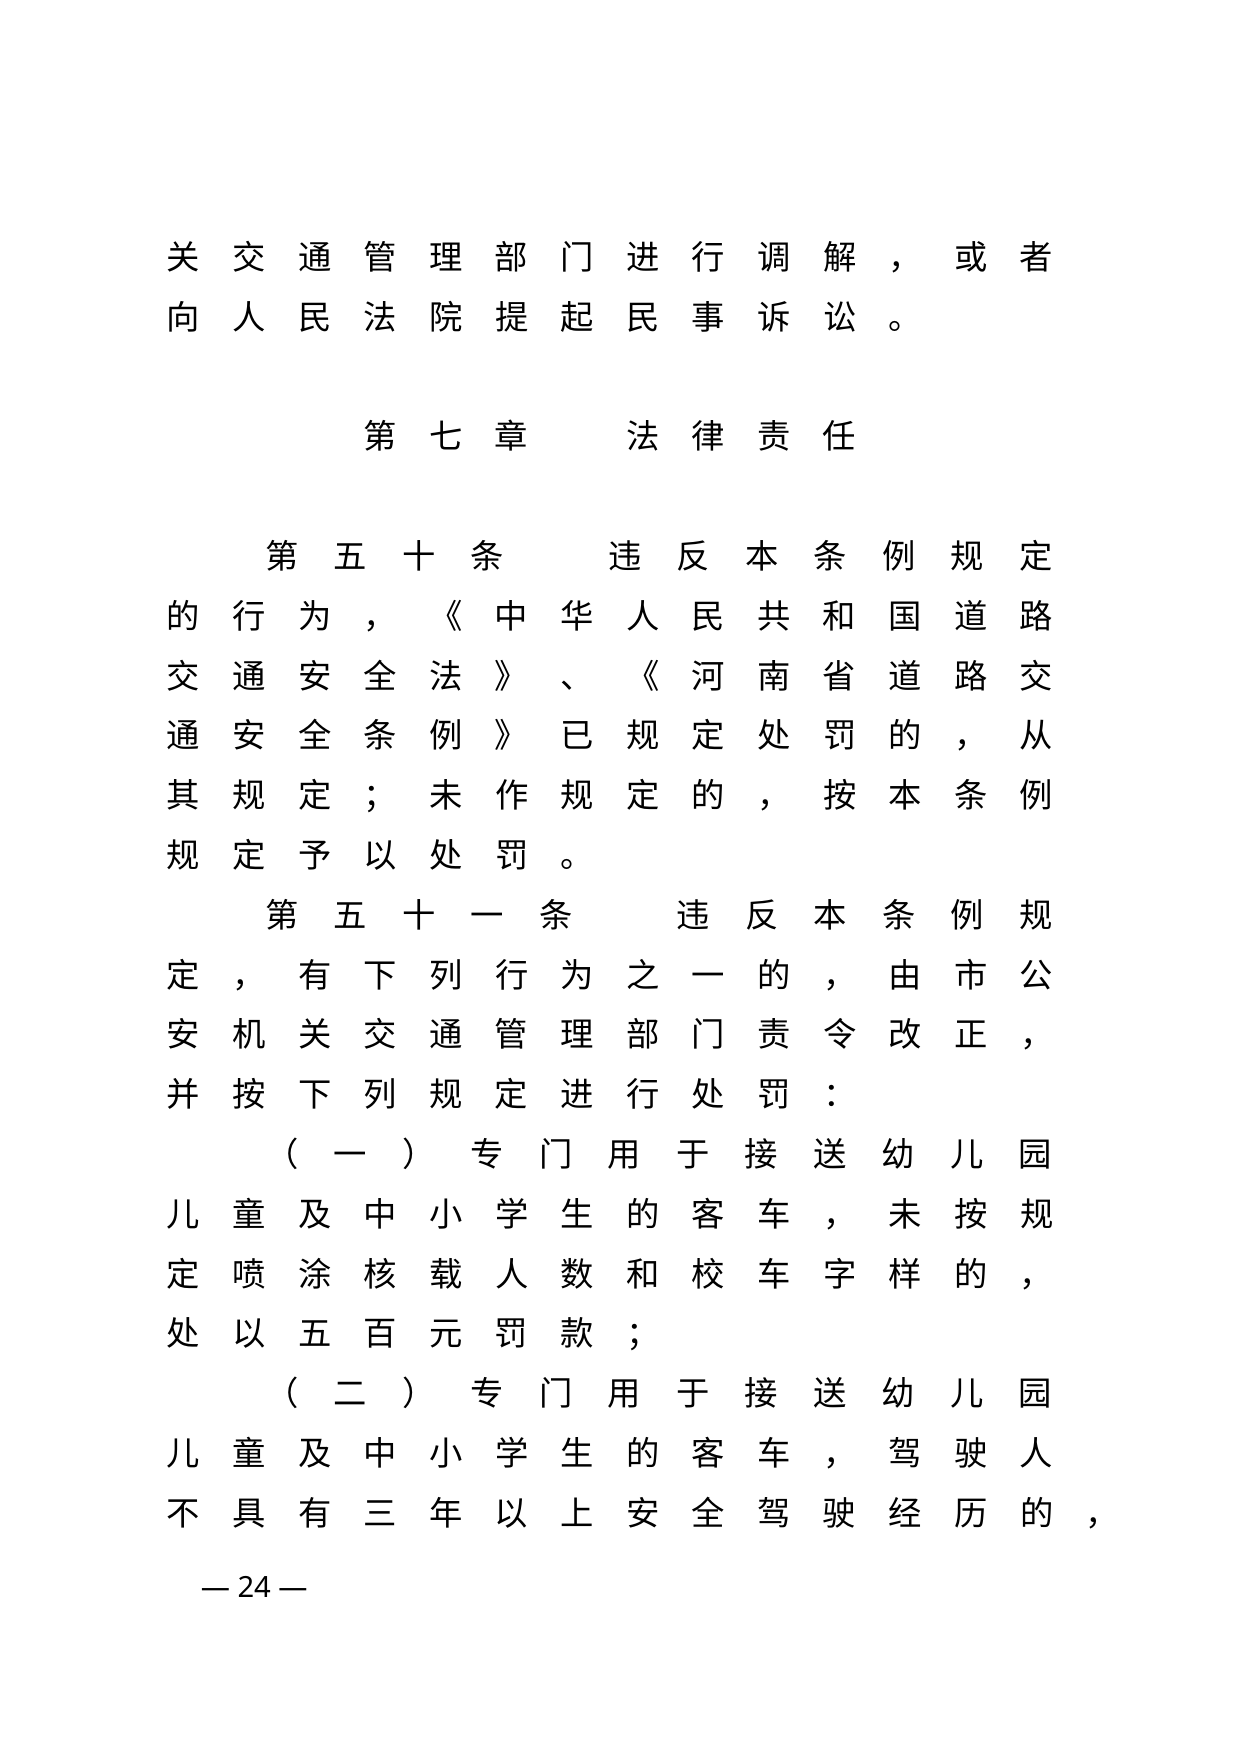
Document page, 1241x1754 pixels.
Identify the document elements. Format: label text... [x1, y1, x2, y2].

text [167, 225, 1085, 345]
text 第五十条 违反本条例规定的行为，《中华人民共和国道路交通安全法》、《河南省道路交通安全条例》已规定处罚的，从其规定；未作规定的，按本条例规定予以处罚。 [167, 524, 1085, 883]
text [167, 1361, 1085, 1541]
text （一）专门用于接送幼儿园儿童及中小学生的客车，未按规定喷涂核载人数和校车字样的，处以五百元罚款； [167, 1122, 1085, 1361]
text 第五十一条 违反本条例规定，有下列行为之一的，由市公安机关交通管理部门责令改正，并按下列规定进行处罚： [167, 883, 1085, 1122]
text 第七章 法律责任 [167, 404, 1085, 464]
